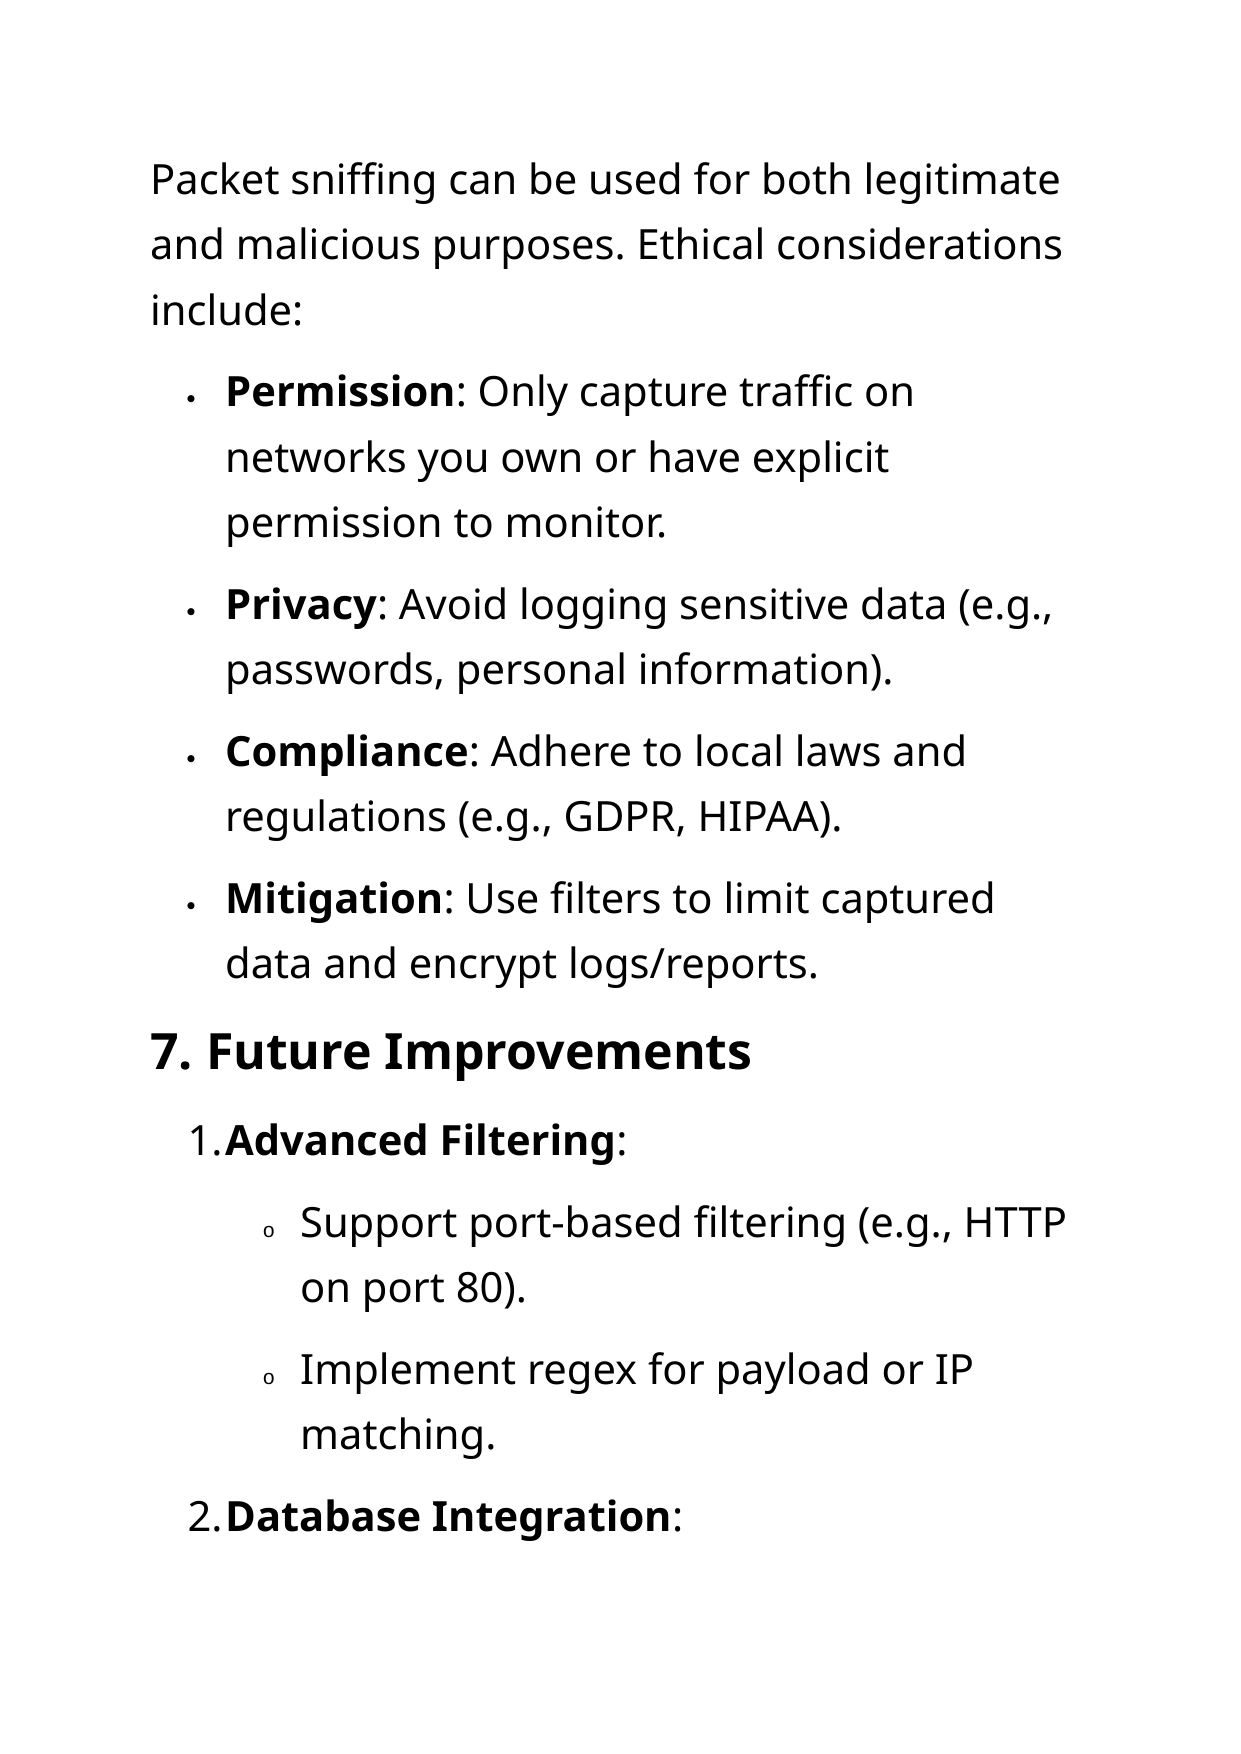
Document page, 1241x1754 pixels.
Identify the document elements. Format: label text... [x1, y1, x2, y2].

list Database Integration: [187, 1487, 1090, 1544]
text Packet sniffing can be used for both legitimate and malicious purposes. Ethical considerations include: [150, 150, 1090, 337]
list Permission: Only capture traffic on networks you own or have explicit permission to monitor. [187, 362, 1090, 549]
list Mitigation: Use filters to limit captured data and encrypt logs/reports. [187, 869, 1090, 991]
list Compliance: Adhere to local laws and regulations (e.g., GDPR, HIPAA). [187, 722, 1090, 844]
list Privacy: Avoid logging sensitive data (e.g., passwords, personal information). [187, 574, 1090, 697]
list Support port-based filtering (e.g., HTTP on port 80). [262, 1193, 1090, 1315]
list Advanced Filtering: [187, 1111, 1090, 1168]
text 7. Future Improvements [150, 1016, 1090, 1084]
list Implement regex for payload or IP matching. [262, 1340, 1090, 1462]
